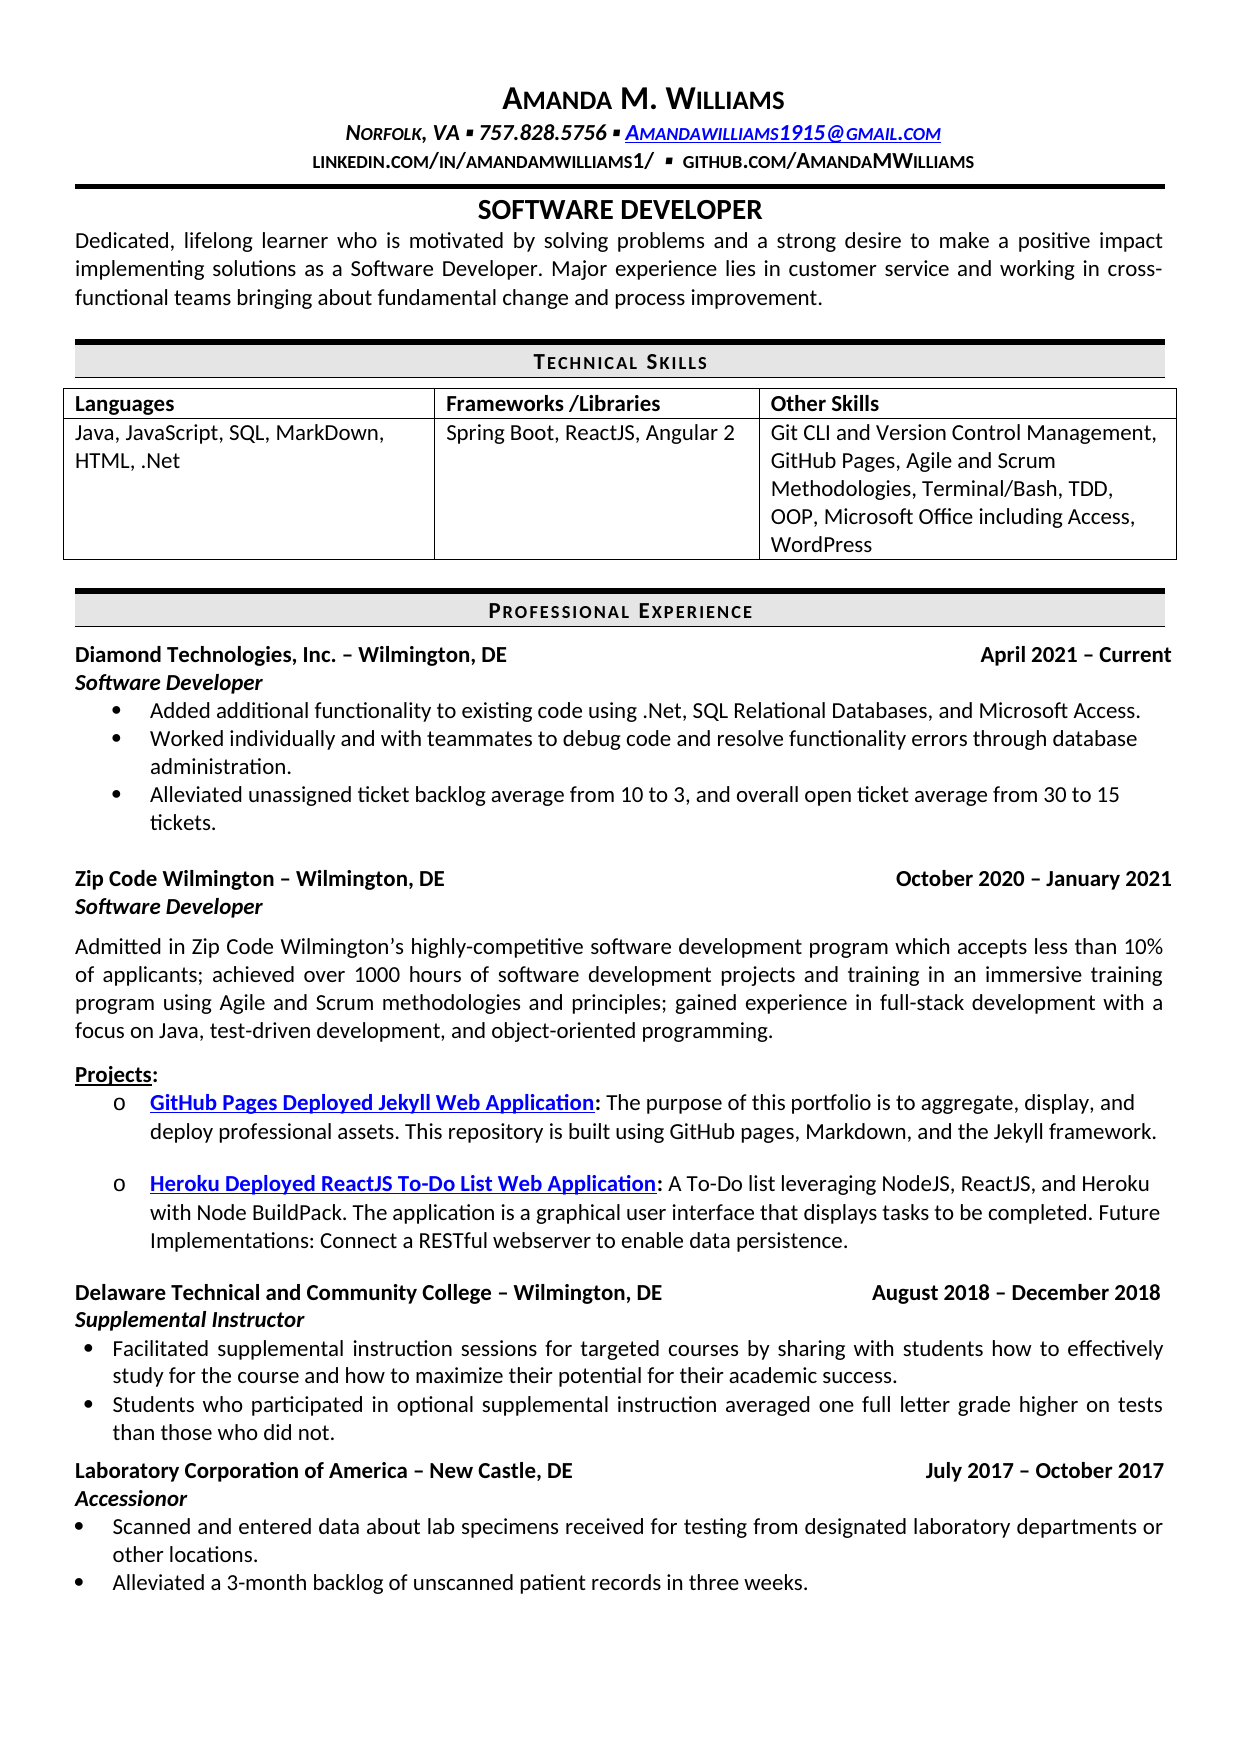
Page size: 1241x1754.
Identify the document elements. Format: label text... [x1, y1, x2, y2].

text Laboratory Corporation of America – New Castle, DE July 2017 – October 2017 [75, 1456, 1165, 1484]
table_cell Spring Boot, ReactJS, Angular 2 [435, 419, 759, 558]
text Norfolk, VA ▪ 757.828.5756 ▪ Amandawilliams1915@gmail.com [92, 118, 1194, 146]
text Admitted in Zip Code Wilmington’s highly-competitive software development program which accepts less than 10% of applicants; achieved over 1000 hours of software development projects and training in an immersive training program using Agile and Scrum methodologies and principles; gained experience in full-stack development with a focus on Java, test-driven development, and object-oriented programming. [75, 932, 1165, 1044]
text Amanda M. Williams [92, 77, 1194, 118]
list Alleviated a 3-month backlog of unscanned patient records in three weeks. [75, 1568, 1165, 1596]
table_cell Git CLI and Version Control Management, GitHub Pages, Agile and Scrum Methodologies, Terminal/Bash, TDD, OOP, Microsoft Office including Access, WordPress [760, 419, 1176, 558]
text SOFTWARE DEVELOPER [75, 189, 1165, 227]
text Professional Experience [75, 594, 1165, 626]
text Software Developer [75, 892, 1165, 920]
text Technical Skills [75, 345, 1165, 377]
text Projects: [75, 1060, 1165, 1088]
list Added additional functionality to existing code using .Net, SQL Relational Databases, and Microsoft Access. [112, 696, 1172, 724]
table_header Other Skills [760, 389, 1176, 417]
list Scanned and entered data about lab specimens received for testing from designated laboratory departments or other locations. [75, 1512, 1165, 1568]
list Heroku Deployed ReactJS To-Do List Web Application: A To-Do list leveraging NodeJS, ReactJS, and Heroku with Node BuildPack. The application is a graphical user interface that displays tasks to be completed. Future Implementations: Connect a RESTful webserver to enable data persistence. [112, 1169, 1165, 1278]
text Software Developer [75, 668, 1172, 696]
table_cell Java, JavaScript, SQL, MarkDown, HTML, .Net [64, 419, 434, 558]
list Worked individually and with teammates to debug code and resolve functionality errors through database administration. [112, 724, 1172, 780]
text Accessionor [75, 1484, 1165, 1512]
list Facilitated supplemental instruction sessions for targeted courses by sharing with students how to effectively study for the course and how to maximize their potential for their academic success. [84, 1334, 1165, 1390]
text Zip Code Wilmington – Wilmington, DE October 2020 – January 2021 [75, 864, 1172, 892]
table_header Frameworks /Libraries [435, 389, 759, 417]
table_header Languages [64, 389, 434, 417]
list Alleviated unassigned ticket backlog average from 10 to 3, and overall open ticket average from 30 to 15 tickets. [112, 780, 1172, 836]
list GitHub Pages Deployed Jekyll Web Application: The purpose of this portfolio is to aggregate, display, and deploy professional assets. This repository is built using GitHub pages, Markdown, and the Jekyll framework. [112, 1088, 1165, 1169]
text linkedin.com/in/amandamwilliams1/ ▪ github.com/AmandaMWilliams [92, 146, 1194, 174]
text Dedicated, lifelong learner who is motivated by solving problems and a strong desire to make a positive impact implementing solutions as a Software Developer. Major experience lies in customer service and working in cross-functional teams bringing about fundamental change and process improvement. [75, 227, 1165, 311]
text Delaware Technical and Community College – Wilmington, DE August 2018 – December 2018 [75, 1278, 1165, 1306]
text Supplemental Instructor [75, 1306, 1165, 1334]
text Diamond Technologies, Inc. – Wilmington, DE April 2021 – Current [75, 640, 1172, 668]
list Students who participated in optional supplemental instruction averaged one full letter grade higher on tests than those who did not. [84, 1390, 1165, 1446]
